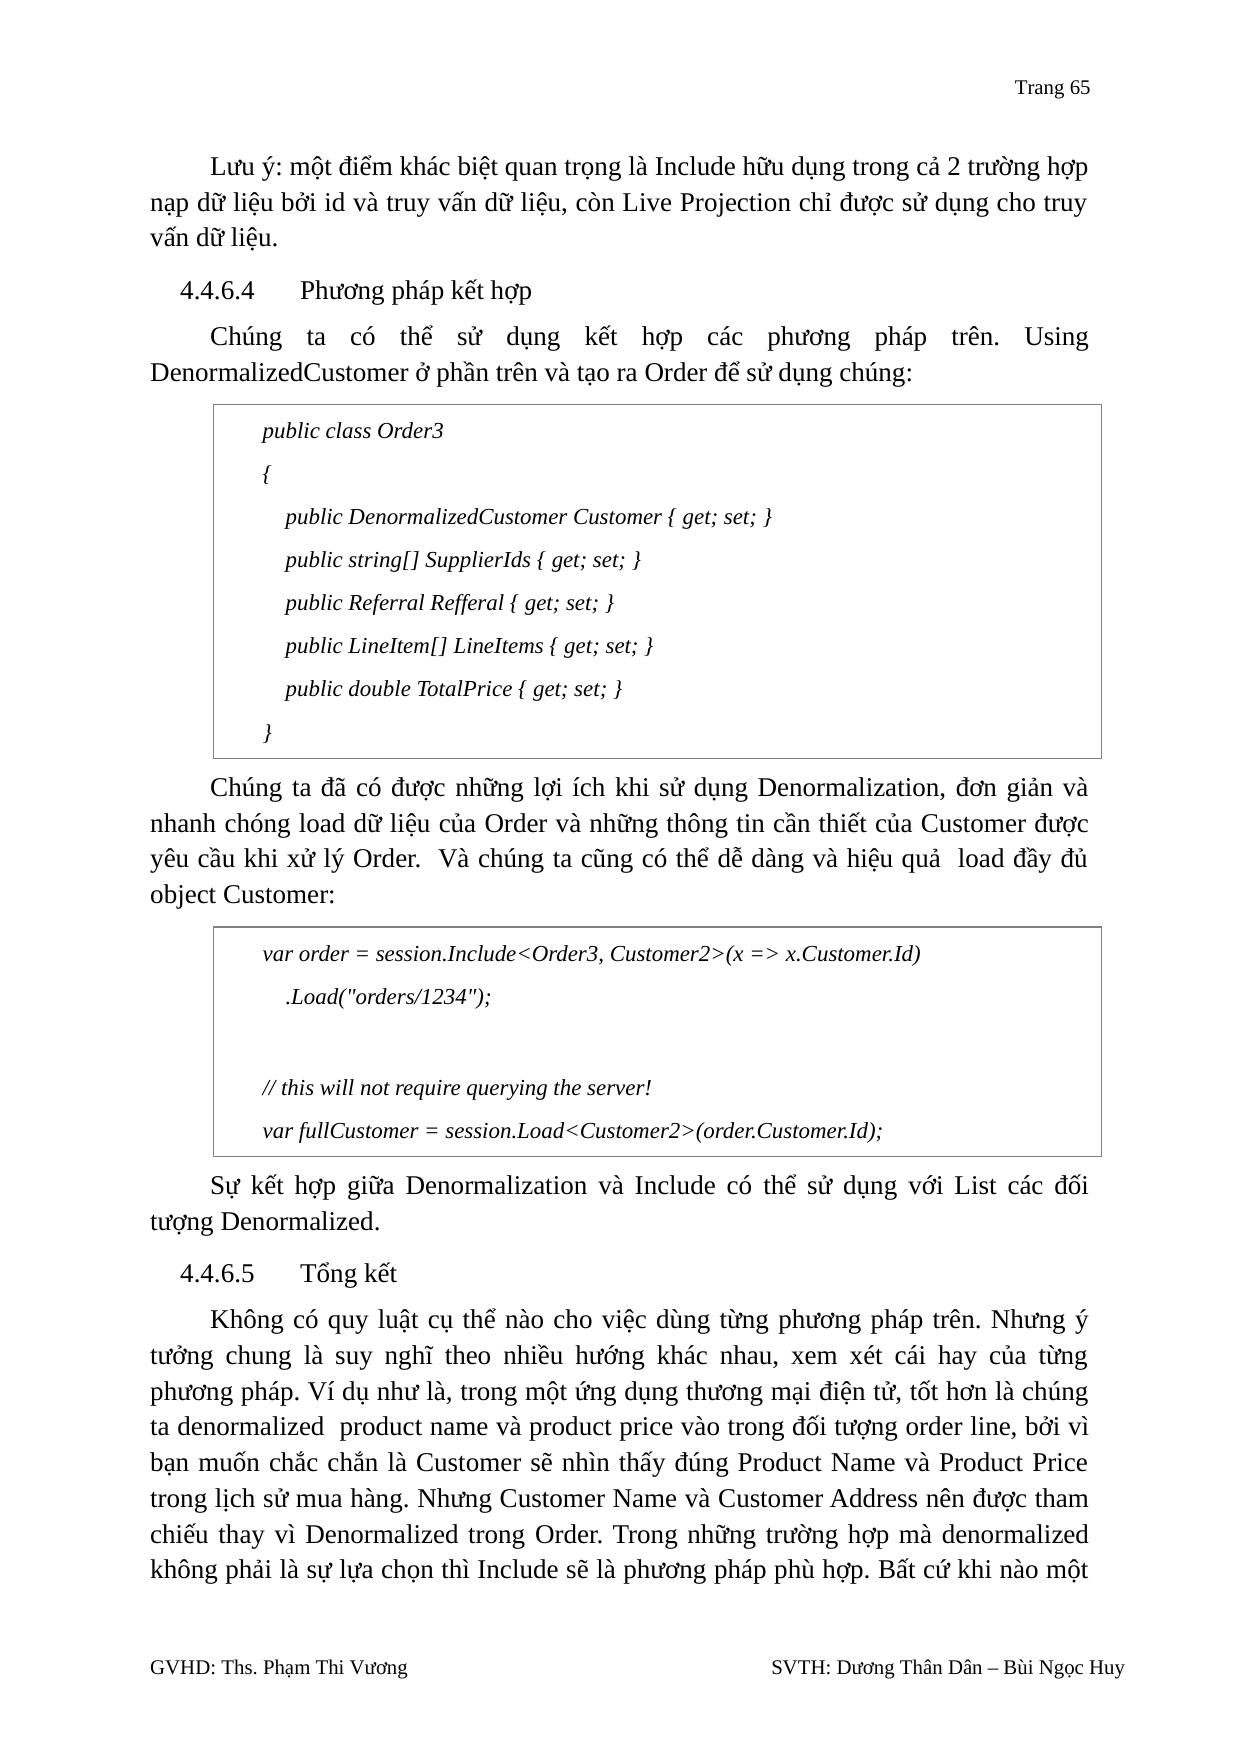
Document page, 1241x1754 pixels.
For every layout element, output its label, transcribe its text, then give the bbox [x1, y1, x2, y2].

text Lưu ý: một điểm khác biệt quan trọng là Include hữu dụng trong cả 2 trường hợp nạp dữ liệu bởi id và truy vấn dữ liệu, còn Live Projection chỉ được sử dụng cho truy vấn dữ liệu. [150, 150, 1090, 253]
text Chúng ta có thể sử dụng kết hợp các phương pháp trên. Using DenormalizedCustomer ở phần trên và tạo ra Order để sử dụng chúng: [150, 320, 1090, 387]
table_header public class Order3 { public DenormalizedCustomer Customer { get; set; } public string[] SupplierIds { get; set; } public Referral Refferal { get; set; } public LineItem[] LineItems { get; set; } public double TotalPrice { get; set; } } [214, 405, 1101, 757]
subtitle Tổng kết [180, 1257, 1090, 1288]
text Sự kết hợp giữa Denormalization và Include có thể sử dụng với List các đối tượng Denormalized. [150, 1169, 1090, 1236]
table_header var order = session.Include<Order3, Customer2>(x => x.Customer.Id) .Load("orders/1234"); // this will not require querying the server! var fullCustomer = session.Load<Customer2>(order.Customer.Id); [214, 928, 1101, 1156]
text Chúng ta đã có được những lợi ích khi sử dụng Denormalization, đơn giản và nhanh chóng load dữ liệu của Order và những thông tin cần thiết của Customer được yêu cầu khi xử lý Order. Và chúng ta cũng có thể dễ dàng và hiệu quả load đầy đủ object Customer: [150, 771, 1090, 909]
subtitle Phương pháp kết hợp [180, 274, 1090, 305]
